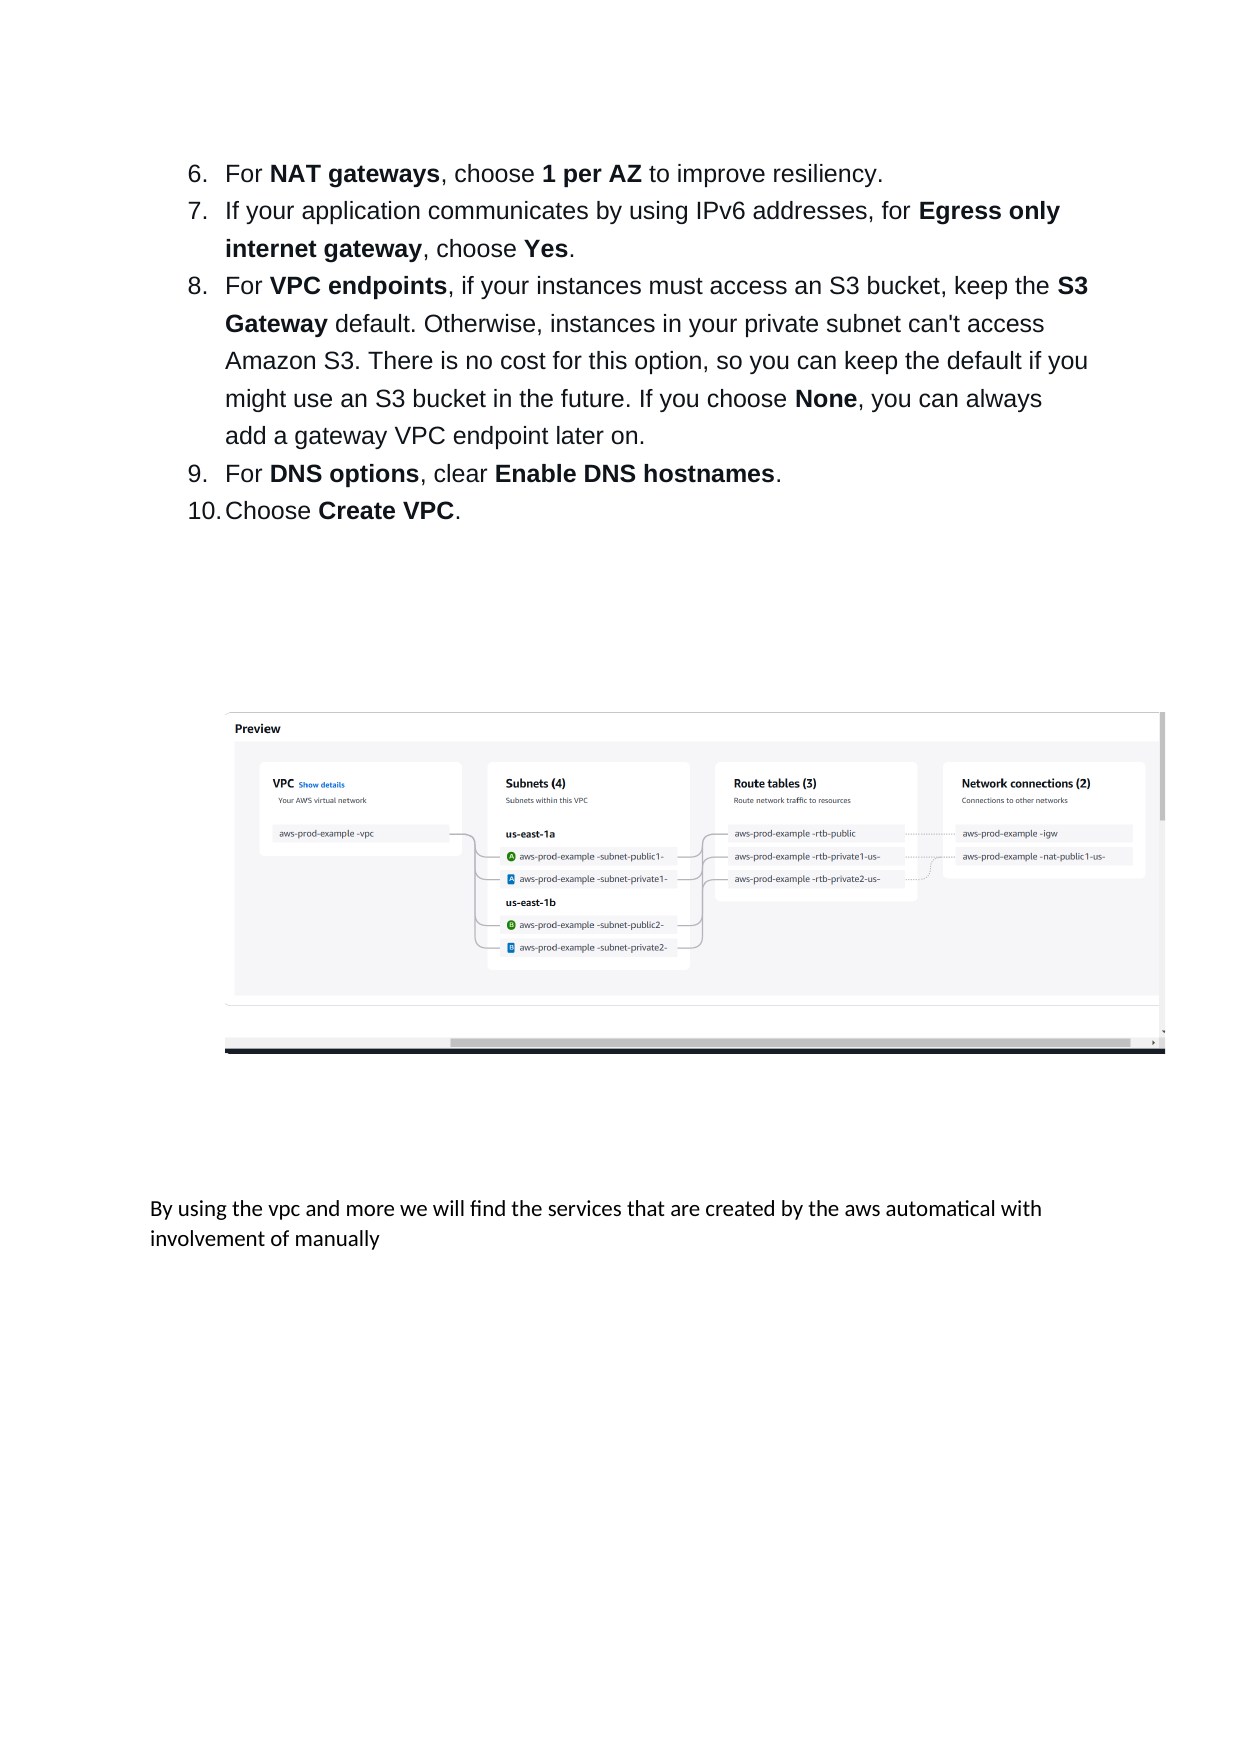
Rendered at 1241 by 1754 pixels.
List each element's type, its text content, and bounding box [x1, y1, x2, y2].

list Choose Create VPC. [187, 487, 1090, 525]
list If your application communicates by using IPv6 addresses, for Egress only internet gateway, choose Yes. [187, 187, 1090, 262]
list For VPC endpoints, if your instances must access an S3 bucket, keep the S3 Gateway default. Otherwise, instances in your private subnet can't access Amazon S3. There is no cost for this option, so you can keep the default if you might use an S3 bucket in the future. If you choose None, you can always add a gateway VPC endpoint later on. [187, 262, 1090, 450]
list For NAT gateways, choose 1 per AZ to improve resiliency. [187, 150, 1090, 187]
picture [225, 712, 1166, 1054]
list For DNS options, clear Enable DNS hostnames. [187, 450, 1090, 487]
text By using the vpc and more we will find the services that are created by the aws automatical with involvement of manually [150, 1194, 1090, 1252]
